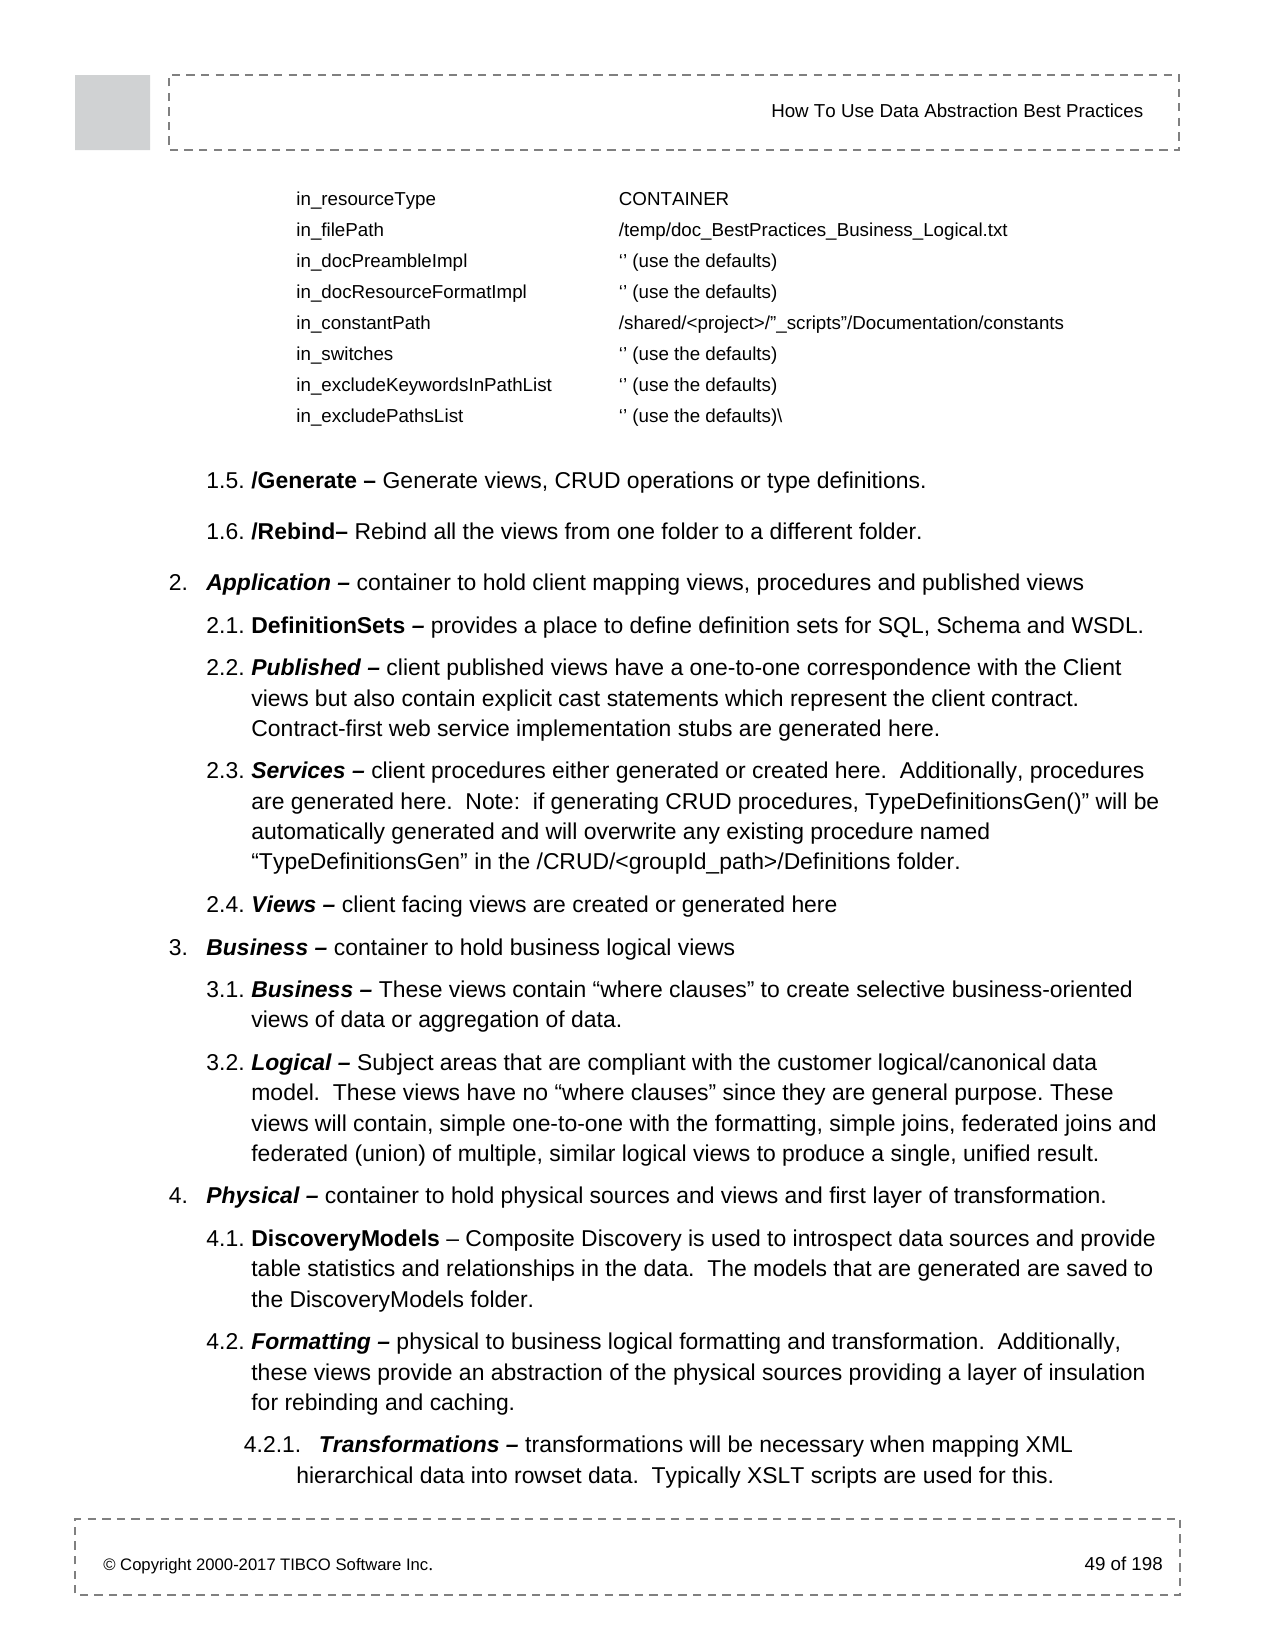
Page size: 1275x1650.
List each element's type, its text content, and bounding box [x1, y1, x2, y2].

list Application – container to hold client mapping views, procedures and published views [169, 569, 1161, 595]
text in_docPreambleImpl ‘’ (use the defaults) [296, 249, 1161, 271]
list DiscoveryModels – Composite Discovery is used to introspect data sources and provide table statistics and relationships in the data. The models that are generated are saved to the DiscoveryModels folder. [206, 1225, 1161, 1312]
list DefinitionSets – provides a place to define definition sets for SQL, Schema and WSDL. [206, 612, 1161, 638]
text in_switches ‘’ (use the defaults) [296, 343, 1161, 364]
list Logical – Subject areas that are compliant with the customer logical/canonical data model. These views have no “where clauses” since they are general purpose. These views will contain, simple one-to-one with the formatting, simple joins, federated joins and federated (union) of multiple, similar logical views to produce a single, unified result. [206, 1049, 1161, 1166]
list Transformations – transformations will be necessary when mapping XML hierarchical data into rowset data. Typically XSLT scripts are used for this. [244, 1431, 1161, 1488]
list Business – container to hold business logical views [169, 933, 1161, 960]
list Views – client facing views are created or generated here [206, 891, 1161, 917]
list Formatting – physical to business logical formatting and transformation. Additionally, these views provide an abstraction of the physical sources providing a layer of insulation for rebinding and caching. [206, 1328, 1161, 1415]
text in_constantPath /shared/<project>/”_scripts”/Documentation/constants [296, 312, 1161, 333]
text in_excludePathsList ‘’ (use the defaults)\ [296, 405, 1161, 426]
list /Rebind– Rebind all the views from one folder to a different folder. [206, 518, 1161, 544]
list Physical – container to hold physical sources and views and first layer of transformation. [169, 1182, 1161, 1209]
list /Generate – Generate views, CRUD operations or type definitions. [206, 467, 1161, 493]
text in_filePath /temp/doc_BestPractices_Business_Logical.txt [296, 218, 1161, 240]
text in_resourceType CONTAINER [296, 187, 1161, 209]
list Services – client procedures either generated or created here. Additionally, procedures are generated here. Note: if generating CRUD procedures, TypeDefinitionsGen()” will be automatically generated and will overwrite any existing procedure named “TypeDefinitionsGen” in the /CRUD/<groupId_path>/Definitions folder. [206, 757, 1161, 874]
text in_excludeKeywordsInPathList ‘’ (use the defaults) [296, 374, 1161, 395]
list Published – client published views have a one-to-one correspondence with the Client views but also contain explicit cast statements which represent the client contract. Contract-first web service implementation stubs are generated here. [206, 654, 1161, 741]
list Business – These views contain “where clauses” to create selective business-oriented views of data or aggregation of data. [206, 976, 1161, 1033]
text in_docResourceFormatImpl ‘’ (use the defaults) [296, 281, 1161, 302]
